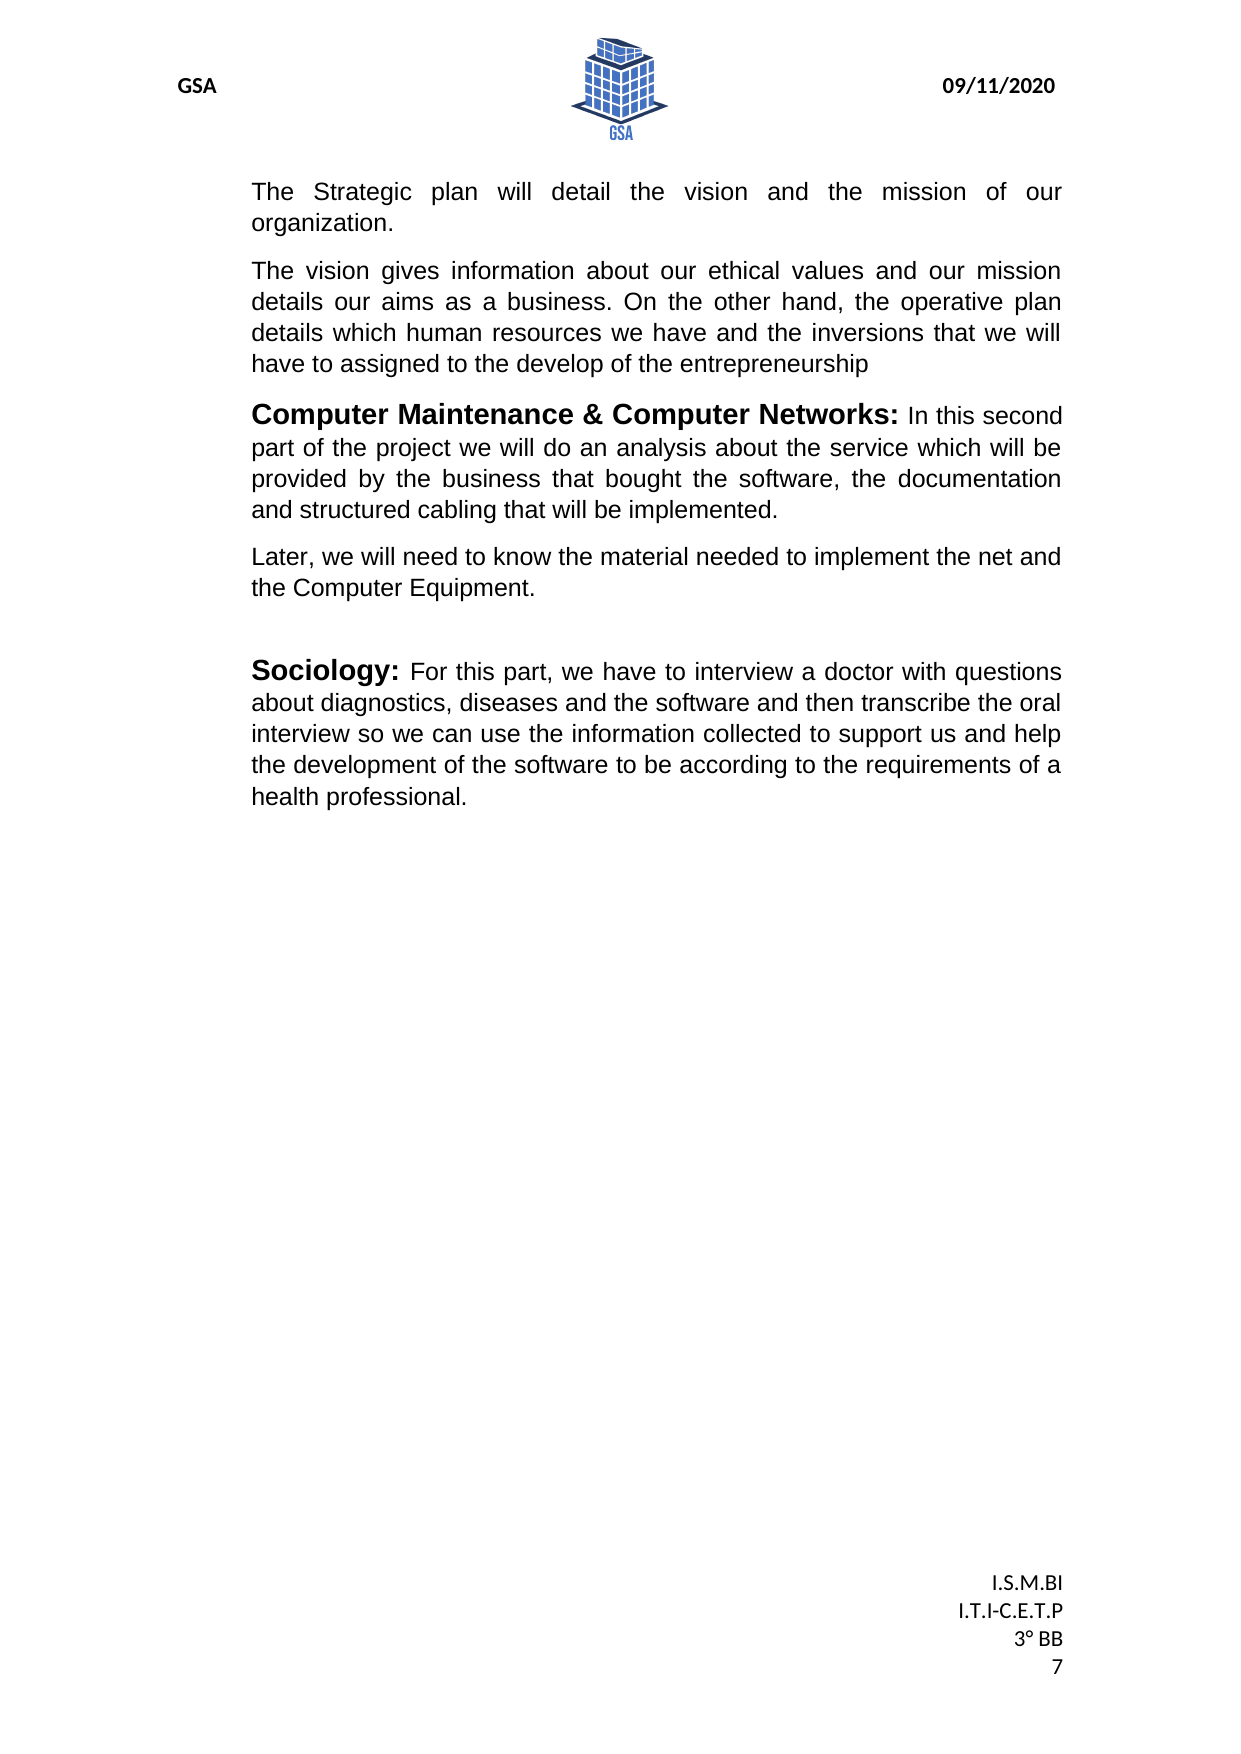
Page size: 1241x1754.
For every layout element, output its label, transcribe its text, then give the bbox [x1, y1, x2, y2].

text Later, we will need to know the material needed to implement the net and the Computer Equipment. [251, 542, 1063, 602]
text Computer Maintenance & Computer Networks: In this second part of the project we will do an analysis about the service which will be provided by the business that bought the software, the documentation and structured cabling that will be implemented. [251, 397, 1063, 523]
text The Strategic plan will detail the vision and the mission of our organization. [251, 177, 1063, 237]
picture [568, 37, 672, 141]
text Sociology: For this part, we have to interview a doctor with questions about diagnostics, diseases and the software and then transcribe the oral interview so we can use the information collected to support us and help the development of the software to be according to the requirements of a health professional. [251, 621, 1063, 810]
text The vision gives information about our ethical values and our mission details our aims as a business. On the other hand, the operative plan details which human resources we have and the inversions that we will have to assigned to the develop of the entrepreneurship [251, 256, 1063, 378]
